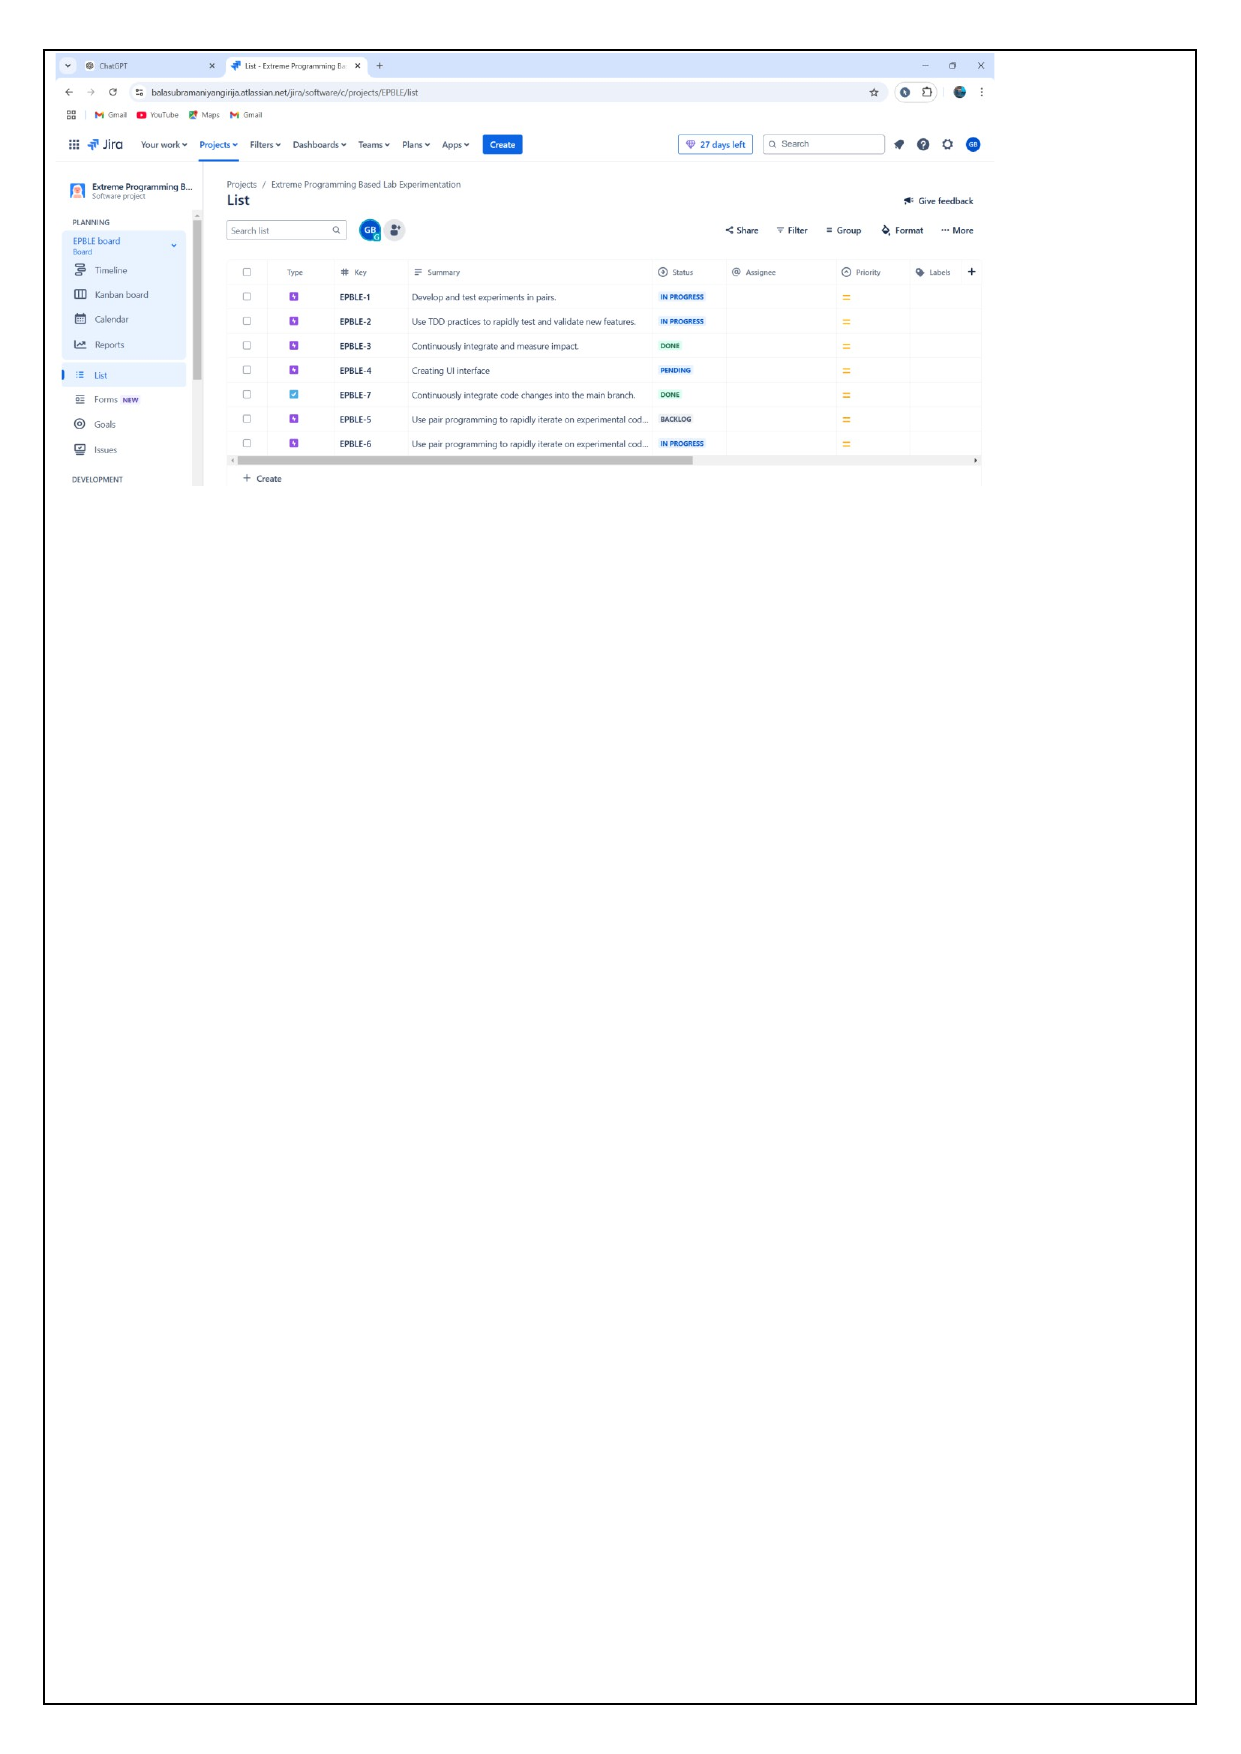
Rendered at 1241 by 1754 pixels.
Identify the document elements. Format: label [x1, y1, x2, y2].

picture [55, 53, 995, 486]
